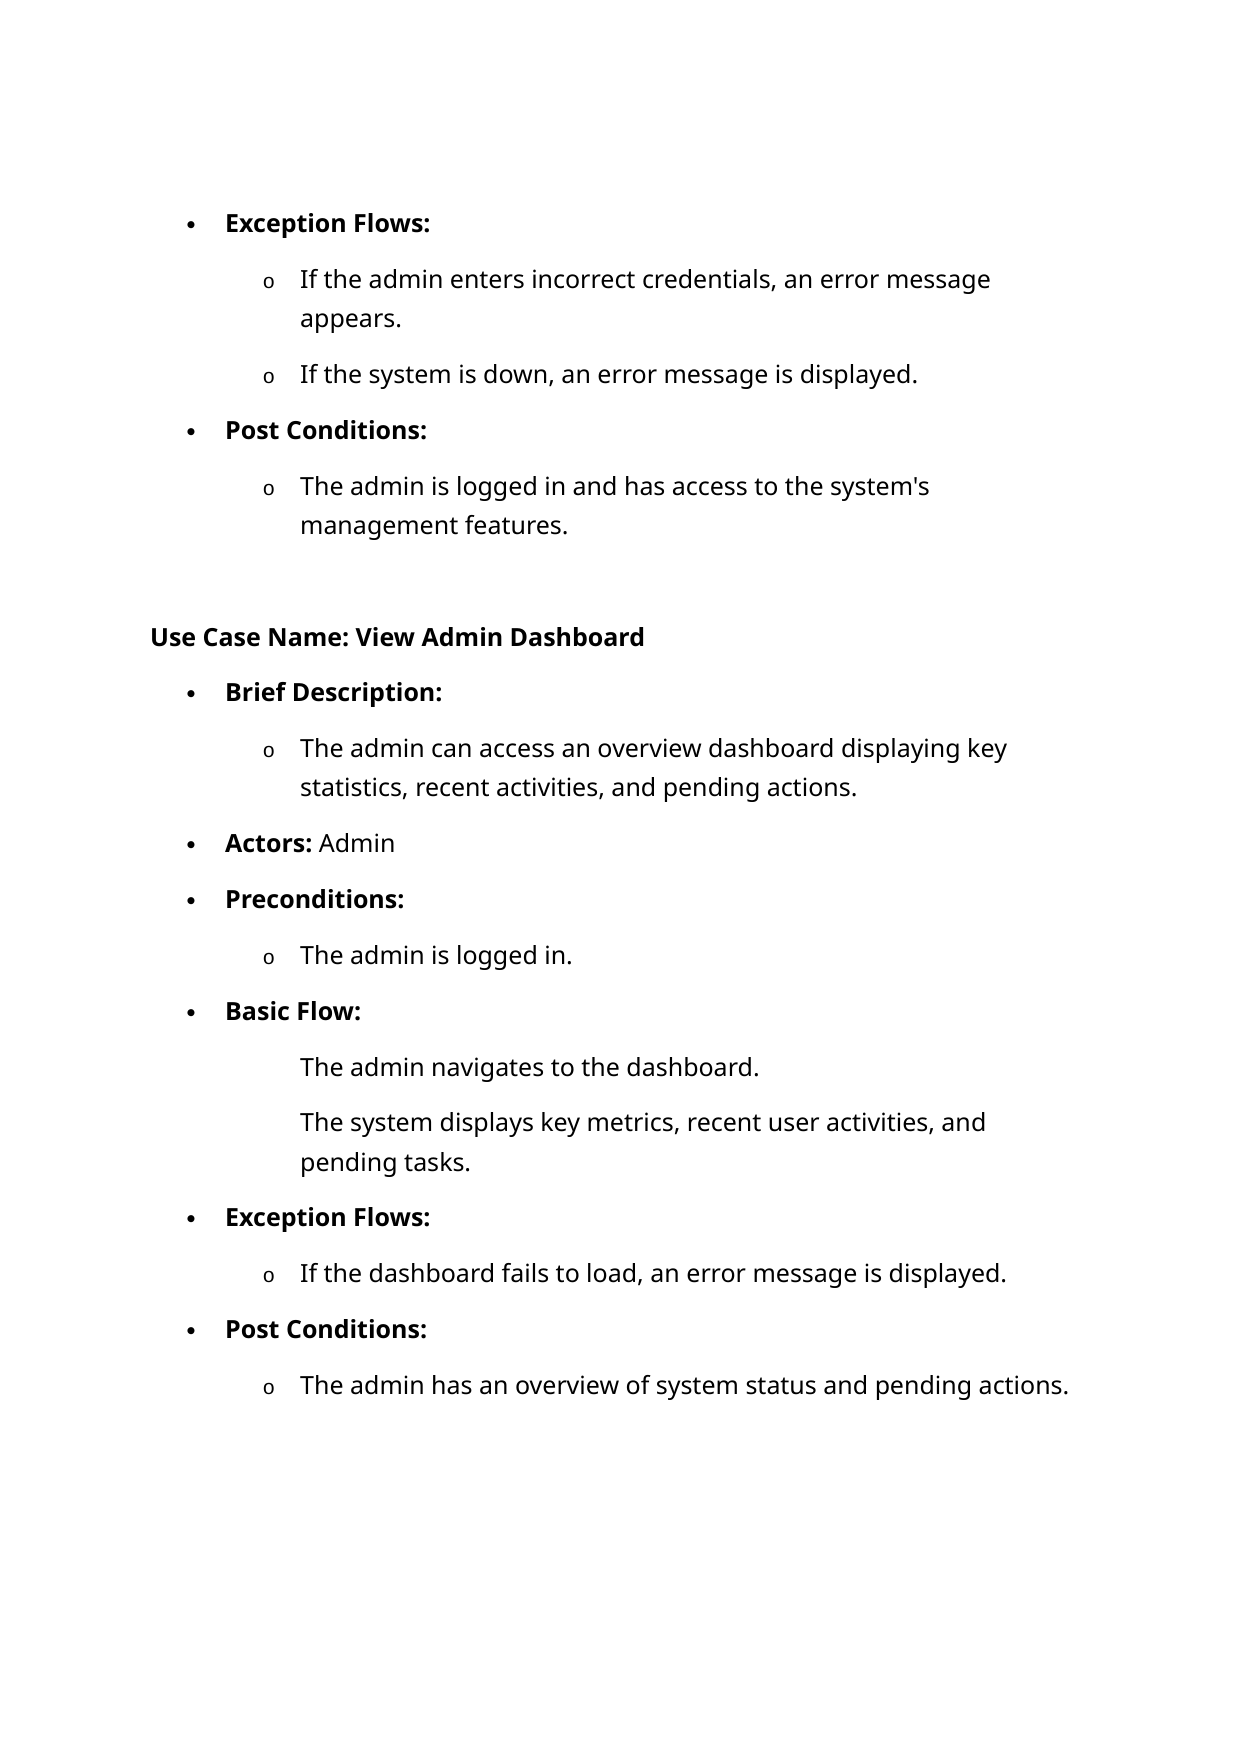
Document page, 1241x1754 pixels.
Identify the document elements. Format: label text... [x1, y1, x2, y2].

list Basic Flow: [187, 993, 1090, 1027]
text Use Case Name: View Admin Dashboard [150, 619, 1090, 653]
list If the system is down, an error message is displayed. [262, 357, 1090, 391]
text The system displays key metrics, recent user activities, and pending tasks. [300, 1105, 1090, 1178]
list Actors: Admin [187, 826, 1090, 860]
list Post Conditions: [187, 1312, 1090, 1346]
list The admin has an overview of system status and pending actions. [262, 1367, 1090, 1402]
list If the admin enters incorrect credentials, an error message appears. [262, 262, 1090, 335]
list The admin is logged in and has access to the system's management features. [262, 468, 1090, 542]
text The admin navigates to the dashboard. [300, 1049, 1090, 1083]
list The admin is logged in. [262, 937, 1090, 972]
list If the dashboard fails to load, an error message is displayed. [262, 1256, 1090, 1290]
list Brief Description: [187, 675, 1090, 709]
list The admin can access an overview dashboard displaying key statistics, recent activities, and pending actions. [262, 731, 1090, 804]
list Exception Flows: [187, 1200, 1090, 1234]
list Post Conditions: [187, 412, 1090, 447]
list Exception Flows: [187, 206, 1090, 240]
list Preconditions: [187, 882, 1090, 916]
